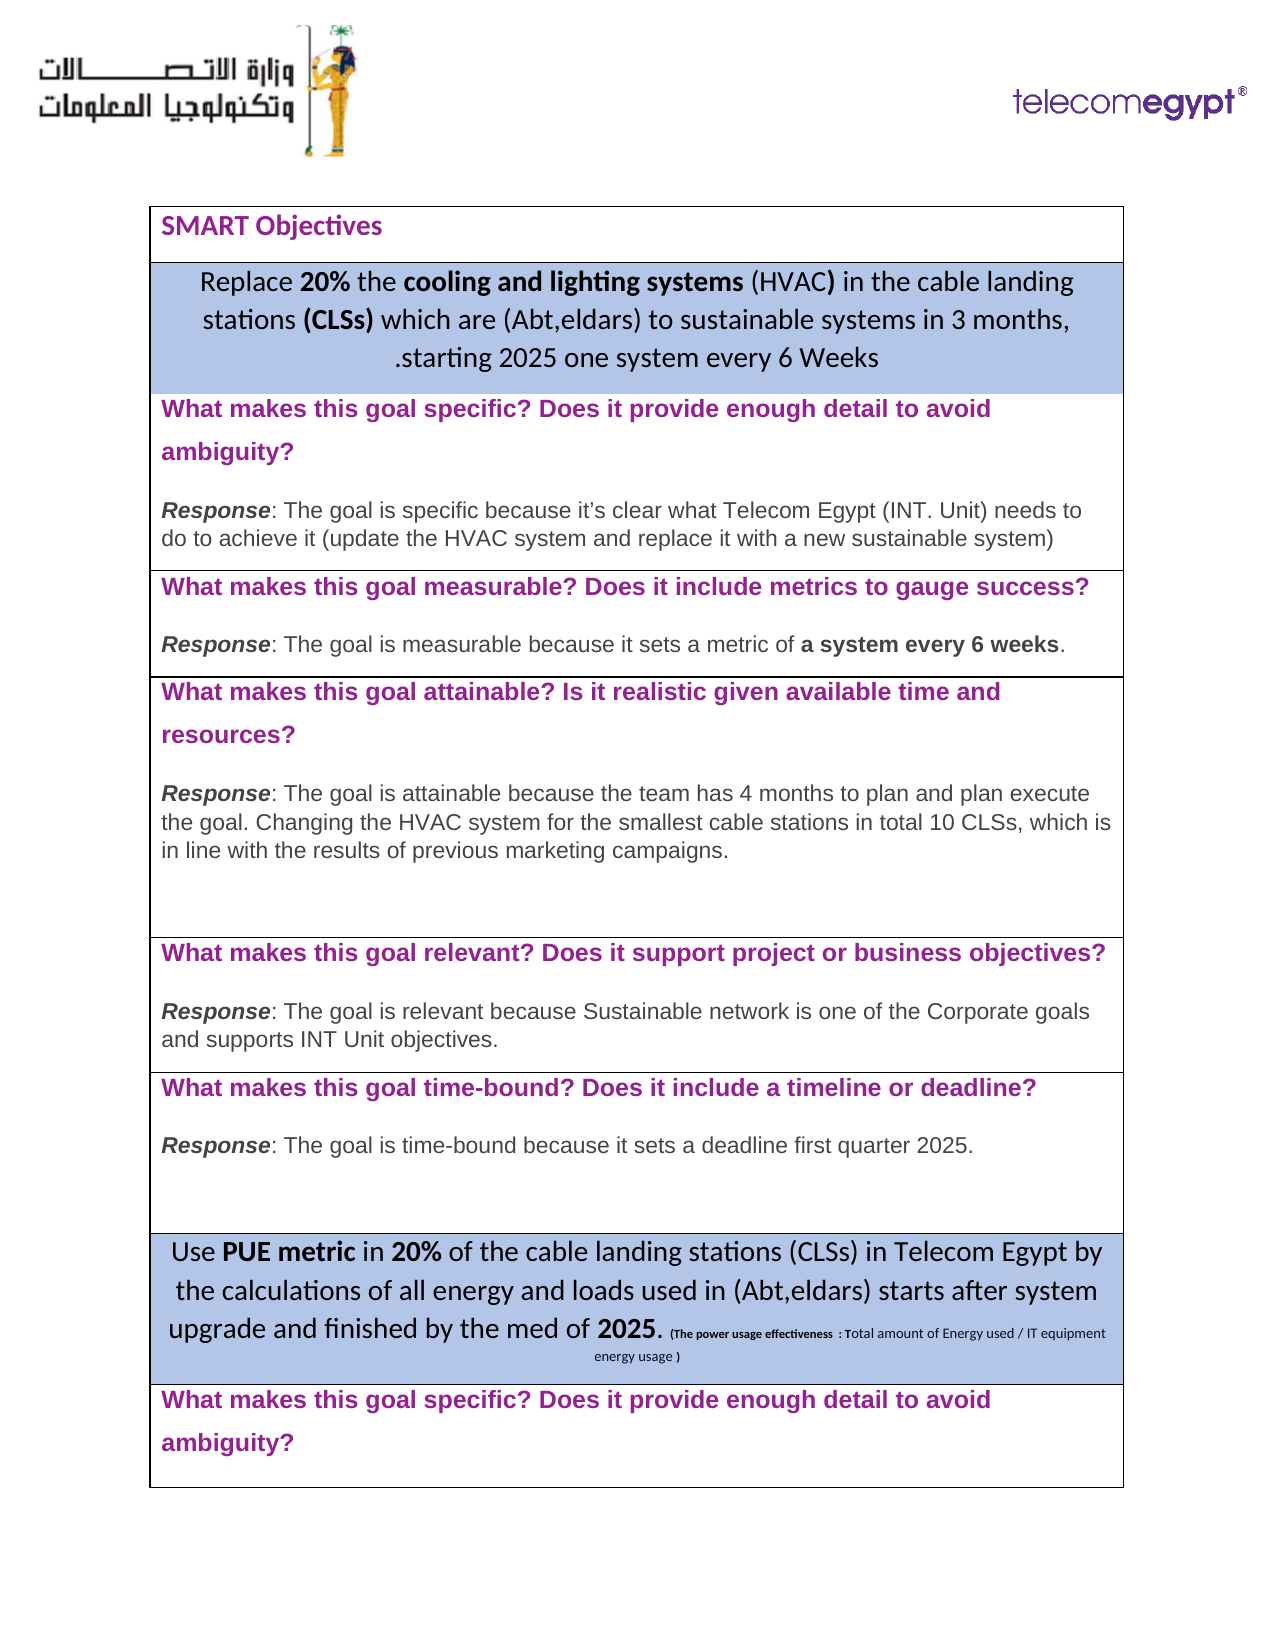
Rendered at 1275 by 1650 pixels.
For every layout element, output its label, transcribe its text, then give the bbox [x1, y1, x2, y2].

table_cell What makes this goal relevant? Does it support project or business objectives? Response: The goal is relevant because Sustainable network is one of the Corporate goals and supports INT Unit objectives. [151, 938, 1123, 1072]
table_cell What makes this goal specific? Does it provide enough detail to avoid ambiguity? Response: The goal is specific because it’s clear what Telecom Egypt (INT. Unit) needs to do to achieve it (update the HVAC system and replace it with a new sustainable system) [151, 394, 1123, 570]
table_cell What makes this goal time-bound? Does it include a timeline or deadline? Response: The goal is time-bound because it sets a deadline first quarter 2025. [151, 1073, 1123, 1232]
table_cell Use PUE metric in 20% of the cable landing stations (CLSs) in Telecom Egypt by the calculations of all energy and loads used in (Abt,eldars) starts after system upgrade and finished by the med of 2025. (The power usage effectiveness : Total amount of Energy used / IT equipment energy usage ) [151, 1234, 1123, 1384]
table_cell What makes this goal measurable? Does it include metrics to gauge success? Response: The goal is measurable because it sets a metric of a system every 6 weeks. [151, 571, 1123, 676]
table_cell What makes this goal attainable? Is it realistic given available time and resources? Response: The goal is attainable because the team has 4 months to plan and plan execute the goal. Changing the HVAC system for the smallest cable stations in total 10 CLSs, which is in line with the results of previous marketing campaigns. [151, 678, 1123, 937]
table_cell Replace 20% the cooling and lighting systems (HVAC) in the cable landing stations (CLSs) which are (Abt,eldars) to sustainable systems in 3 months, starting 2025 one system every 6 Weeks. [151, 263, 1123, 394]
picture [34, 25, 379, 161]
picture [992, 0, 1268, 207]
table_header SMART Objectives [151, 207, 1123, 262]
